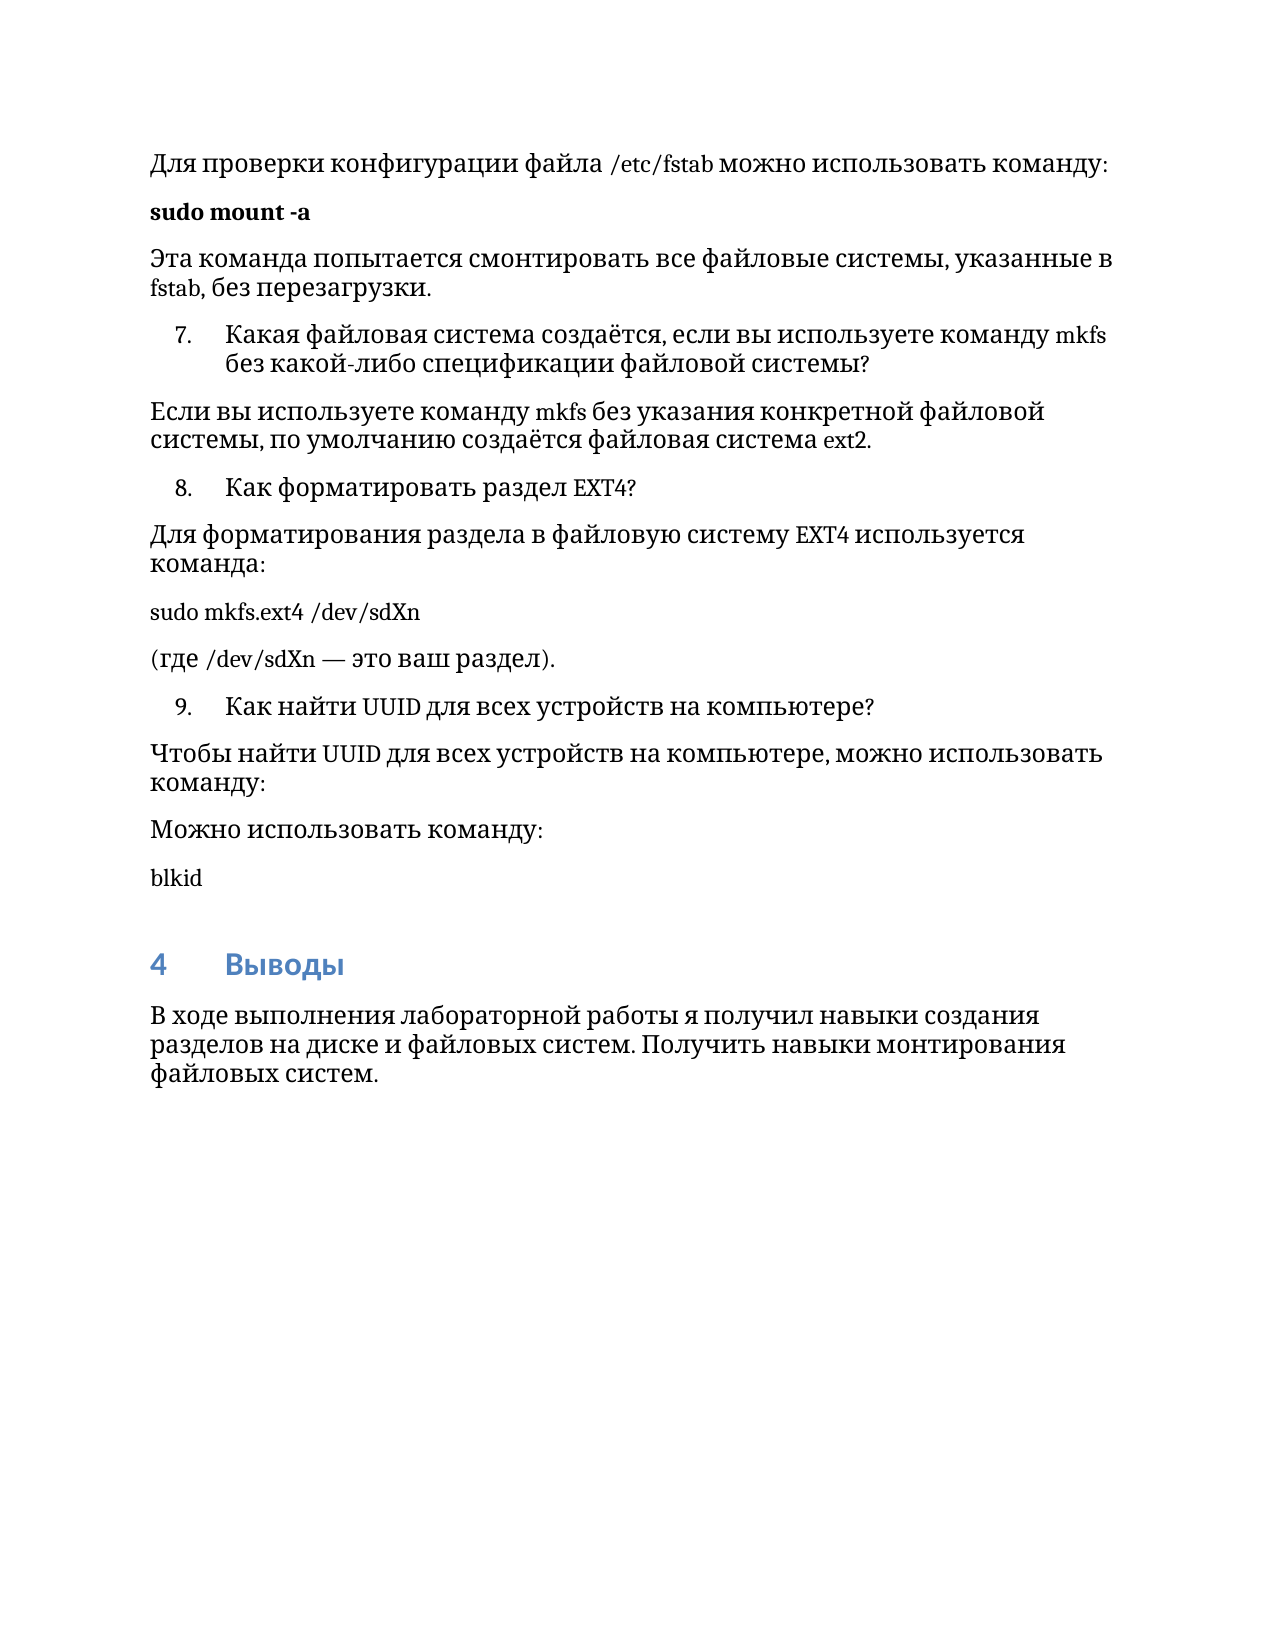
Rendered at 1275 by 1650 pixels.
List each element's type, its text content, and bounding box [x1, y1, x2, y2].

text blkid [150, 864, 1125, 892]
text В ходе выполнения лабораторной работы я получил навыки создания разделов на диске и файловых систем. Получить навыки монтирования файловых систем. [150, 1002, 1125, 1088]
text (где /dev/sdXn — это ваш раздел). [150, 645, 1125, 674]
list Какая файловая система создаётся, если вы используете команду mkfs без какой-либо спецификации файловой системы? [175, 321, 1125, 379]
text sudo mkfs.ext4 /dev/sdXn [150, 597, 1125, 626]
text sudo mount -a [150, 197, 1125, 226]
list Как найти UUID для всех устройств на компьютере? [175, 692, 1125, 721]
list Как форматировать раздел EXT4? [175, 474, 1125, 502]
text Можно использовать команду: [150, 816, 1125, 845]
text Для проверки конфигурации файла /etc/fstab можно использовать команду: [150, 150, 1125, 179]
text Для форматирования раздела в файловую систему EXT4 используется команда: [150, 521, 1125, 579]
text Эта команда попытается смонтировать все файловые системы, указанные в fstab, без перезагрузки. [150, 245, 1125, 302]
text Чтобы найти UUID для всех устройств на компьютере, можно использовать команду: [150, 740, 1125, 797]
text Если вы используете команду mkfs без указания конкретной файловой системы, по умолчанию создаётся файловая система ext2. [150, 397, 1125, 455]
subtitle 4 Выводы [150, 942, 1125, 983]
